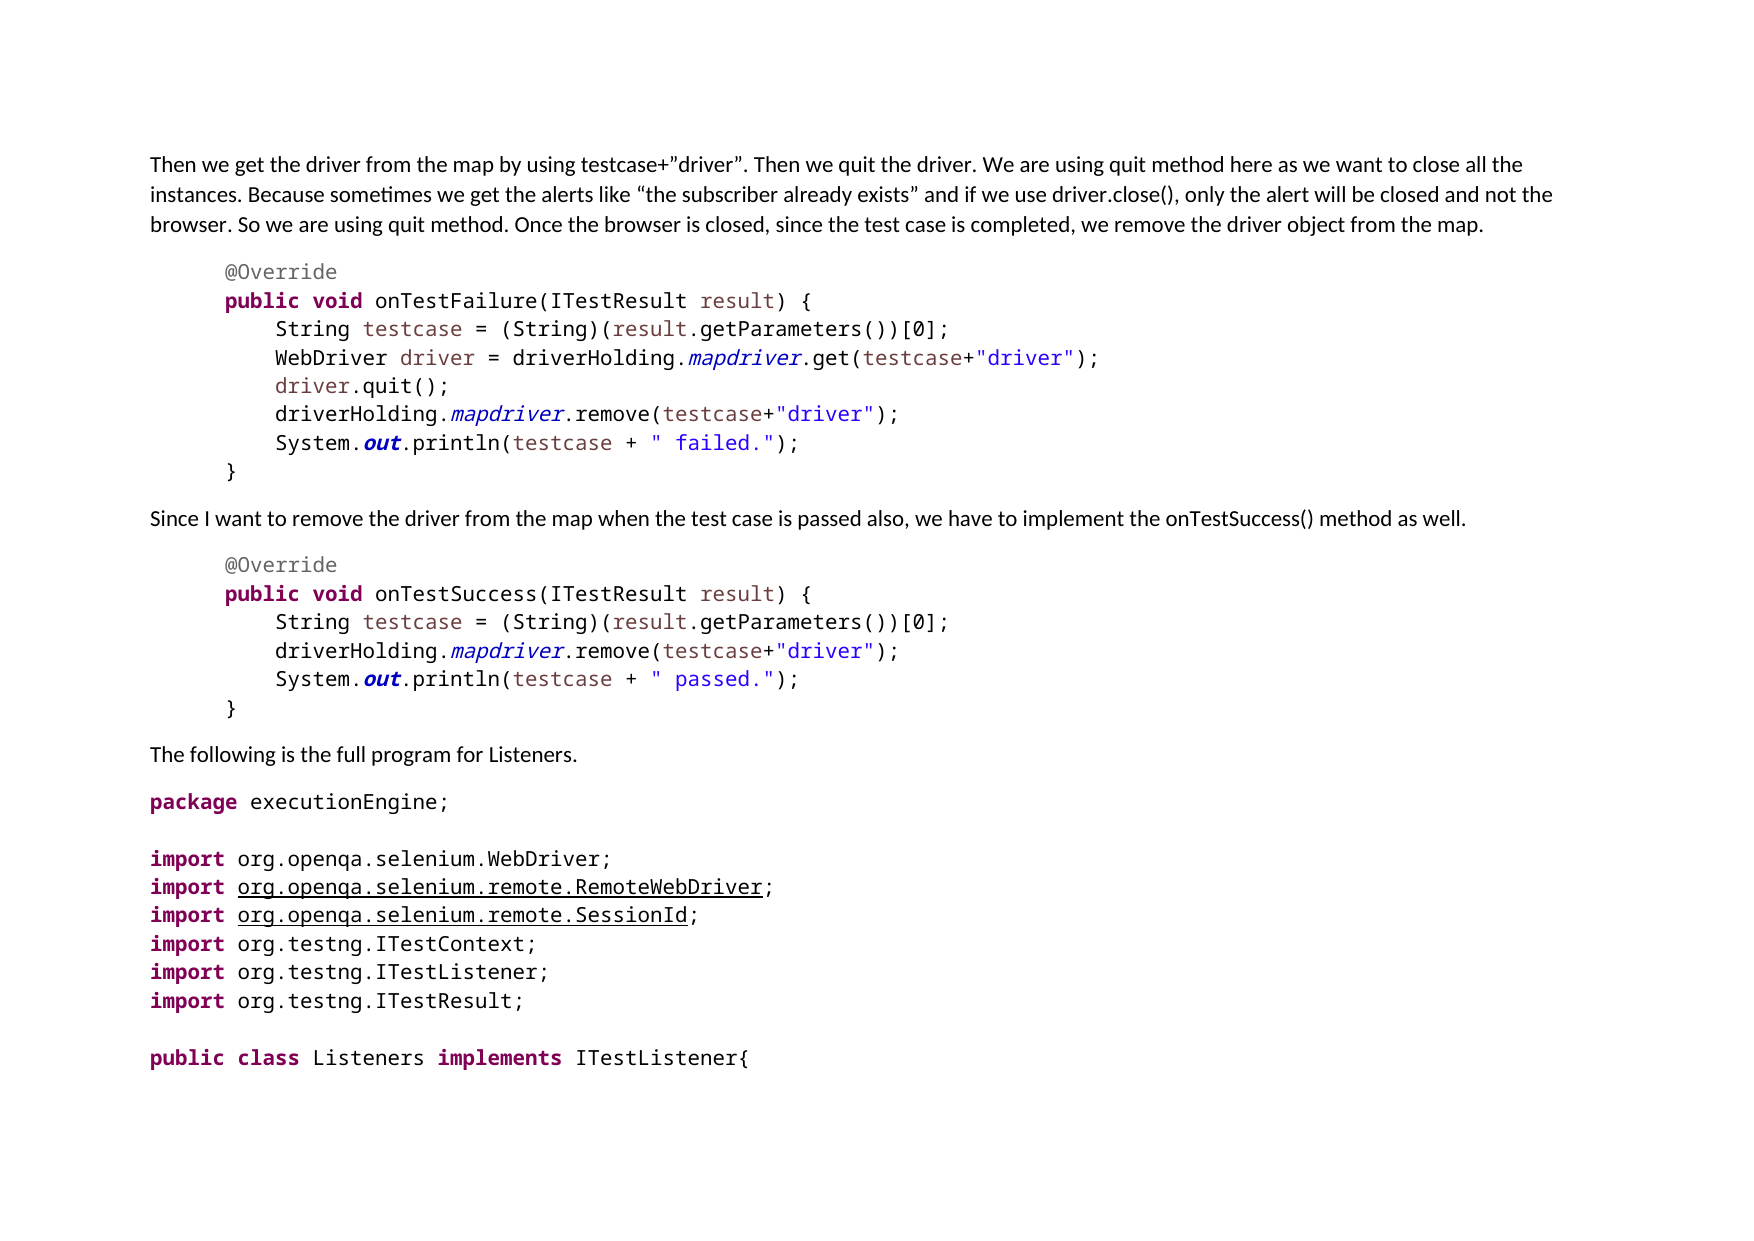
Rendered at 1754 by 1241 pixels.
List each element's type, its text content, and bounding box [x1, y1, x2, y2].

text String testcase = (String)(result.getParameters())[0]; [150, 314, 1604, 343]
text driver.quit(); [150, 371, 1604, 399]
text System.out.println(testcase + " passed."); [150, 664, 1604, 693]
text driverHolding.mapdriver.remove(testcase+"driver"); [150, 399, 1604, 428]
text @Override [150, 551, 1604, 579]
text System.out.println(testcase + " failed."); [150, 428, 1604, 456]
text public class Listeners implements ITestListener{ [150, 1043, 1604, 1071]
text import org.testng.ITestListener; [150, 957, 1604, 986]
text Since I want to remove the driver from the map when the test case is passed also, we have to implement the onTestSuccess() method as well. [150, 504, 1604, 532]
text Then we get the driver from the map by using testcase+”driver”. Then we quit the driver. We are using quit method here as we want to close all the instances. Because sometimes we get the alerts like “the subscriber already exists” and if we use driver.close(), only the alert will be closed and not the browser. So we are using quit method. Once the browser is closed, since the test case is completed, we remove the driver object from the map. [150, 150, 1604, 238]
text The following is the full program for Listeners. [150, 740, 1604, 768]
text package executionEngine; [150, 787, 1604, 815]
text import org.testng.ITestResult; [150, 986, 1604, 1014]
text WebDriver driver = driverHolding.mapdriver.get(testcase+"driver"); [150, 343, 1604, 371]
text driverHolding.mapdriver.remove(testcase+"driver"); [150, 636, 1604, 664]
text } [150, 456, 1604, 485]
text public void onTestFailure(ITestResult result) { [150, 286, 1604, 314]
text import org.openqa.selenium.WebDriver; [150, 844, 1604, 872]
text import org.openqa.selenium.remote.RemoteWebDriver; [150, 872, 1604, 901]
text import org.testng.ITestContext; [150, 929, 1604, 957]
text } [150, 693, 1604, 721]
text public void onTestSuccess(ITestResult result) { [150, 579, 1604, 607]
text @Override [150, 257, 1604, 286]
text String testcase = (String)(result.getParameters())[0]; [150, 607, 1604, 636]
text import org.openqa.selenium.remote.SessionId; [150, 901, 1604, 929]
